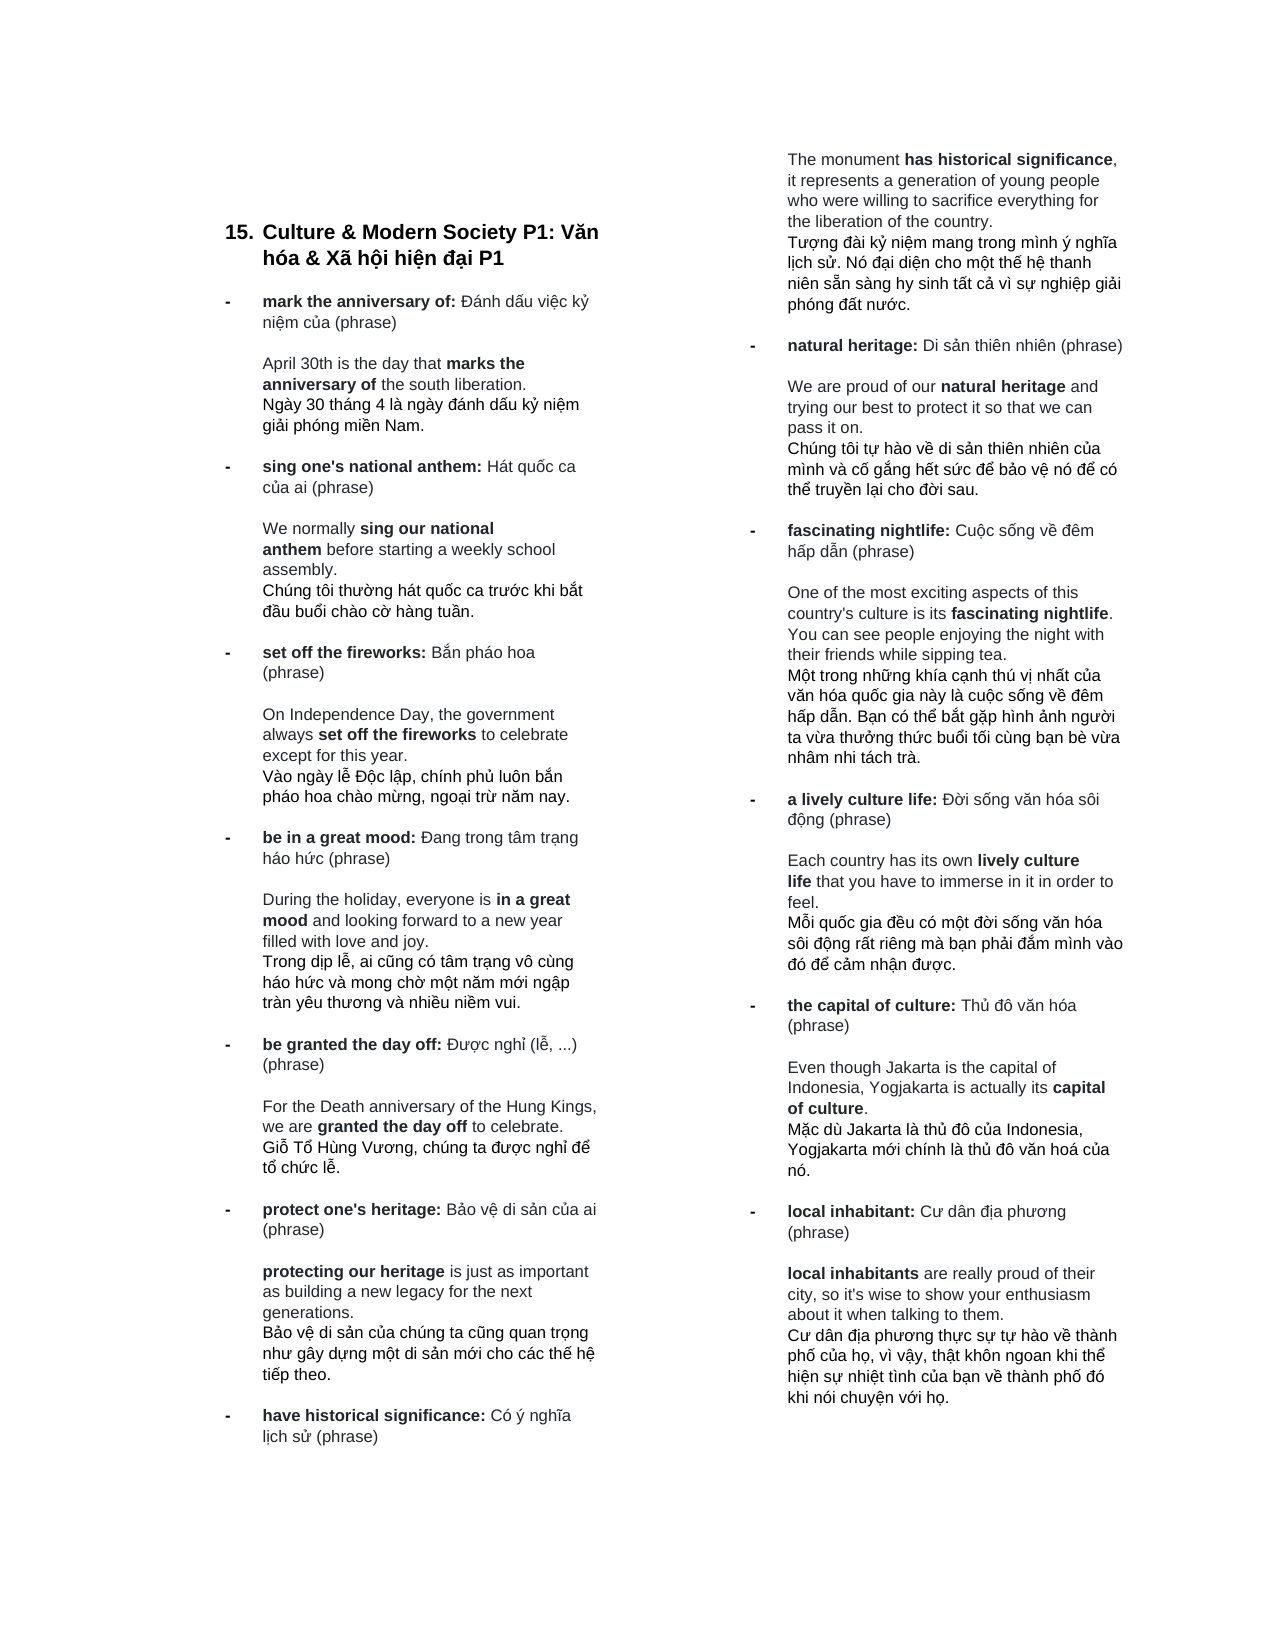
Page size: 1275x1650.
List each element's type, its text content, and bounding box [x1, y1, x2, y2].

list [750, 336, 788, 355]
list be granted the day off: Được nghỉ (lễ, ...) (phrase) [225, 1034, 600, 1074]
list Giỗ Tổ Hùng Vương, chúng ta được nghỉ để tổ chức lễ. [262, 1138, 600, 1177]
list Chúng tôi thường hát quốc ca trước khi bắt đầu buổi chào cờ hàng tuần. [262, 581, 600, 621]
list Even though Jakarta is the capital of Indonesia, Yogjakarta is actually its capital of culture. [787, 1057, 1125, 1118]
list protect one's heritage: Bảo vệ di sản của ai (phrase) [225, 1199, 600, 1239]
list a lively culture life: Đời sống văn hóa sôi động (phrase) [750, 789, 1125, 829]
list Tượng đài kỷ niệm mang trong mình ý nghĩa lịch sử. Nó đại diện cho một thế hệ thanh niên sẵn sàng hy sinh tất cả vì sự nghiệp giải phóng đất nước. [787, 232, 1125, 313]
list We normally sing our national anthem before starting a weekly school assembly. [262, 519, 600, 579]
list have historical significance: Có ý nghĩa lịch sử (phrase) [225, 1406, 600, 1446]
list The monument has historical significance, it represents a generation of young people who were willing to sacrifice everything for the liberation of the country. [787, 150, 1125, 231]
list Chúng tôi tự hào về di sản thiên nhiên của mình và cố gắng hết sức để bảo vệ nó để có thể truyền lại cho đời sau. [787, 439, 1125, 499]
list On Independence Day, the government always set off the fireworks to celebrate except for this year. [262, 704, 600, 765]
list local inhabitant: Cư dân địa phương (phrase) [750, 1202, 1125, 1242]
list Một trong những khía cạnh thú vị nhất của văn hóa quốc gia này là cuộc sống về đêm hấp dẫn. Bạn có thể bắt gặp hình ảnh người ta vừa thưởng thức buổi tối cùng bạn bè vừa nhâm nhi tách trà. [787, 666, 1125, 767]
list Vào ngày lễ Độc lập, chính phủ luôn bắn pháo hoa chào mừng, ngoại trừ năm nay. [262, 766, 600, 806]
list One of the most exciting aspects of this country's culture is its fascinating nightlife. You can see people enjoying the night with their friends while sipping tea. [787, 583, 1125, 664]
list Mặc dù Jakarta là thủ đô của Indonesia, Yogjakarta mới chính là thủ đô văn hoá của nó. [787, 1119, 1125, 1180]
list During the holiday, everyone is in a great mood and looking forward to a new year filled with love and joy. [262, 890, 600, 951]
list Trong dịp lễ, ai cũng có tâm trạng vô cùng háo hức và mong chờ một năm mới ngập tràn yêu thương và nhiều niềm vui. [262, 952, 600, 1012]
list Bảo vệ di sản của chúng ta cũng quan trọng như gây dựng một di sản mới cho các thế hệ tiếp theo. [262, 1323, 600, 1384]
list Ngày 30 tháng 4 là ngày đánh dấu kỷ niệm giải phóng miền Nam. [262, 395, 600, 435]
list the capital of culture: Thủ đô văn hóa (phrase) [750, 996, 1125, 1035]
list mark the anniversary of: Đánh dấu việc kỷ niệm của (phrase) [225, 292, 600, 332]
list April 30th is the day that marks the anniversary of the south liberation. [262, 354, 600, 394]
list protecting our heritage is just as important as building a new legacy for the next generations. [262, 1261, 600, 1322]
list sing one's national anthem: Hát quốc ca của ai (phrase) [225, 457, 600, 497]
list Mỗi quốc gia đều có một đời sống văn hóa sôi động rất riêng mà bạn phải đắm mình vào đó để cảm nhận được. [787, 913, 1125, 973]
list For the Death anniversary of the Hung Kings, we are granted the day off to celebrate. [262, 1096, 600, 1136]
list local inhabitants are really proud of their city, so it's wise to show your enthusiasm about it when talking to them. [787, 1264, 1125, 1324]
list Culture & Modern Society P1: Văn hóa & Xã hội hiện đại P1 [225, 220, 600, 269]
list be in a great mood: Đang trong tâm trạng háo hức (phrase) [225, 828, 600, 868]
list Each country has its own lively culture life that you have to immerse in it in order to feel. [787, 851, 1125, 912]
list fascinating nightlife: Cuộc sống về đêm hấp dẫn (phrase) [750, 521, 1125, 561]
list We are proud of our natural heritage and trying our best to protect it so that we can pass it on. [787, 377, 1125, 437]
list Cư dân địa phương thực sự tự hào về thành phố của họ, vì vậy, thật khôn ngoan khi thể hiện sự nhiệt tình của bạn về thành phố đó khi nói chuyện với họ. [787, 1326, 1125, 1407]
list set off the fireworks: Bắn pháo hoa (phrase) [225, 643, 600, 682]
